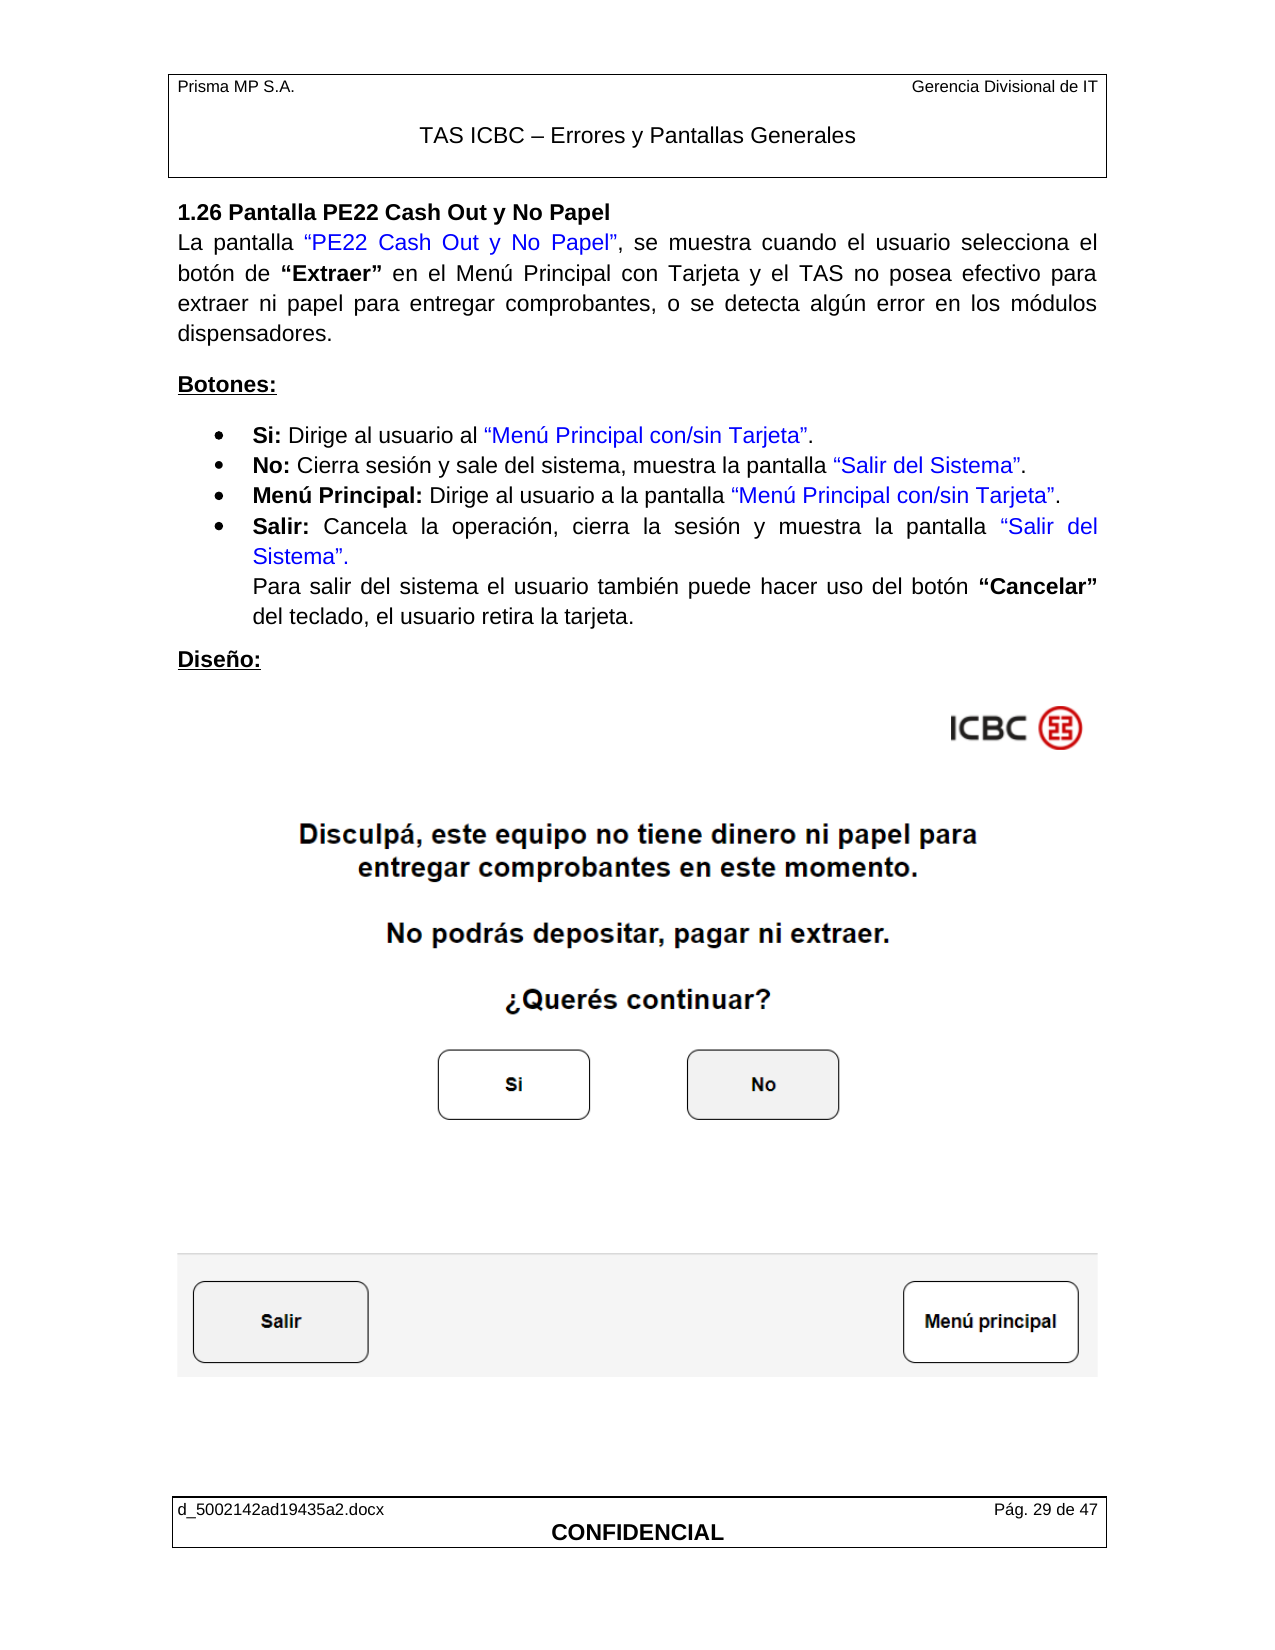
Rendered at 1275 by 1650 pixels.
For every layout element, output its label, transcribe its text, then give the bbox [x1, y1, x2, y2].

list Salir: Cancela la operación, cierra la sesión y muestra la pantalla “Salir del Sistema”. [215, 513, 1098, 569]
list Para salir del sistema el usuario también puede hacer uso del botón “Cancelar” del teclado, el usuario retira la tarjeta. [252, 573, 1098, 629]
text Botones: [177, 371, 1098, 397]
list Si: Dirige al usuario al “Menú Principal con/sin Tarjeta”. [215, 422, 1098, 448]
list Menú Principal: Dirige al usuario a la pantalla “Menú Principal con/sin Tarjeta”. [215, 482, 1098, 509]
list No: Cierra sesión y sale del sistema, muestra la pantalla “Salir del Sistema”. [215, 452, 1098, 478]
subtitle 1.26 Pantalla PE22 Cash Out y No Papel [177, 199, 1098, 225]
text Diseño: [177, 646, 1098, 672]
picture [177, 688, 1098, 1377]
text La pantalla “PE22 Cash Out y No Papel”, se muestra cuando el usuario selecciona el botón de “Extraer” en el Menú Principal con Tarjeta y el TAS no posea efectivo para extraer ni papel para entregar comprobantes, o se detecta algún error en los módulos dispensadores. [177, 229, 1098, 346]
